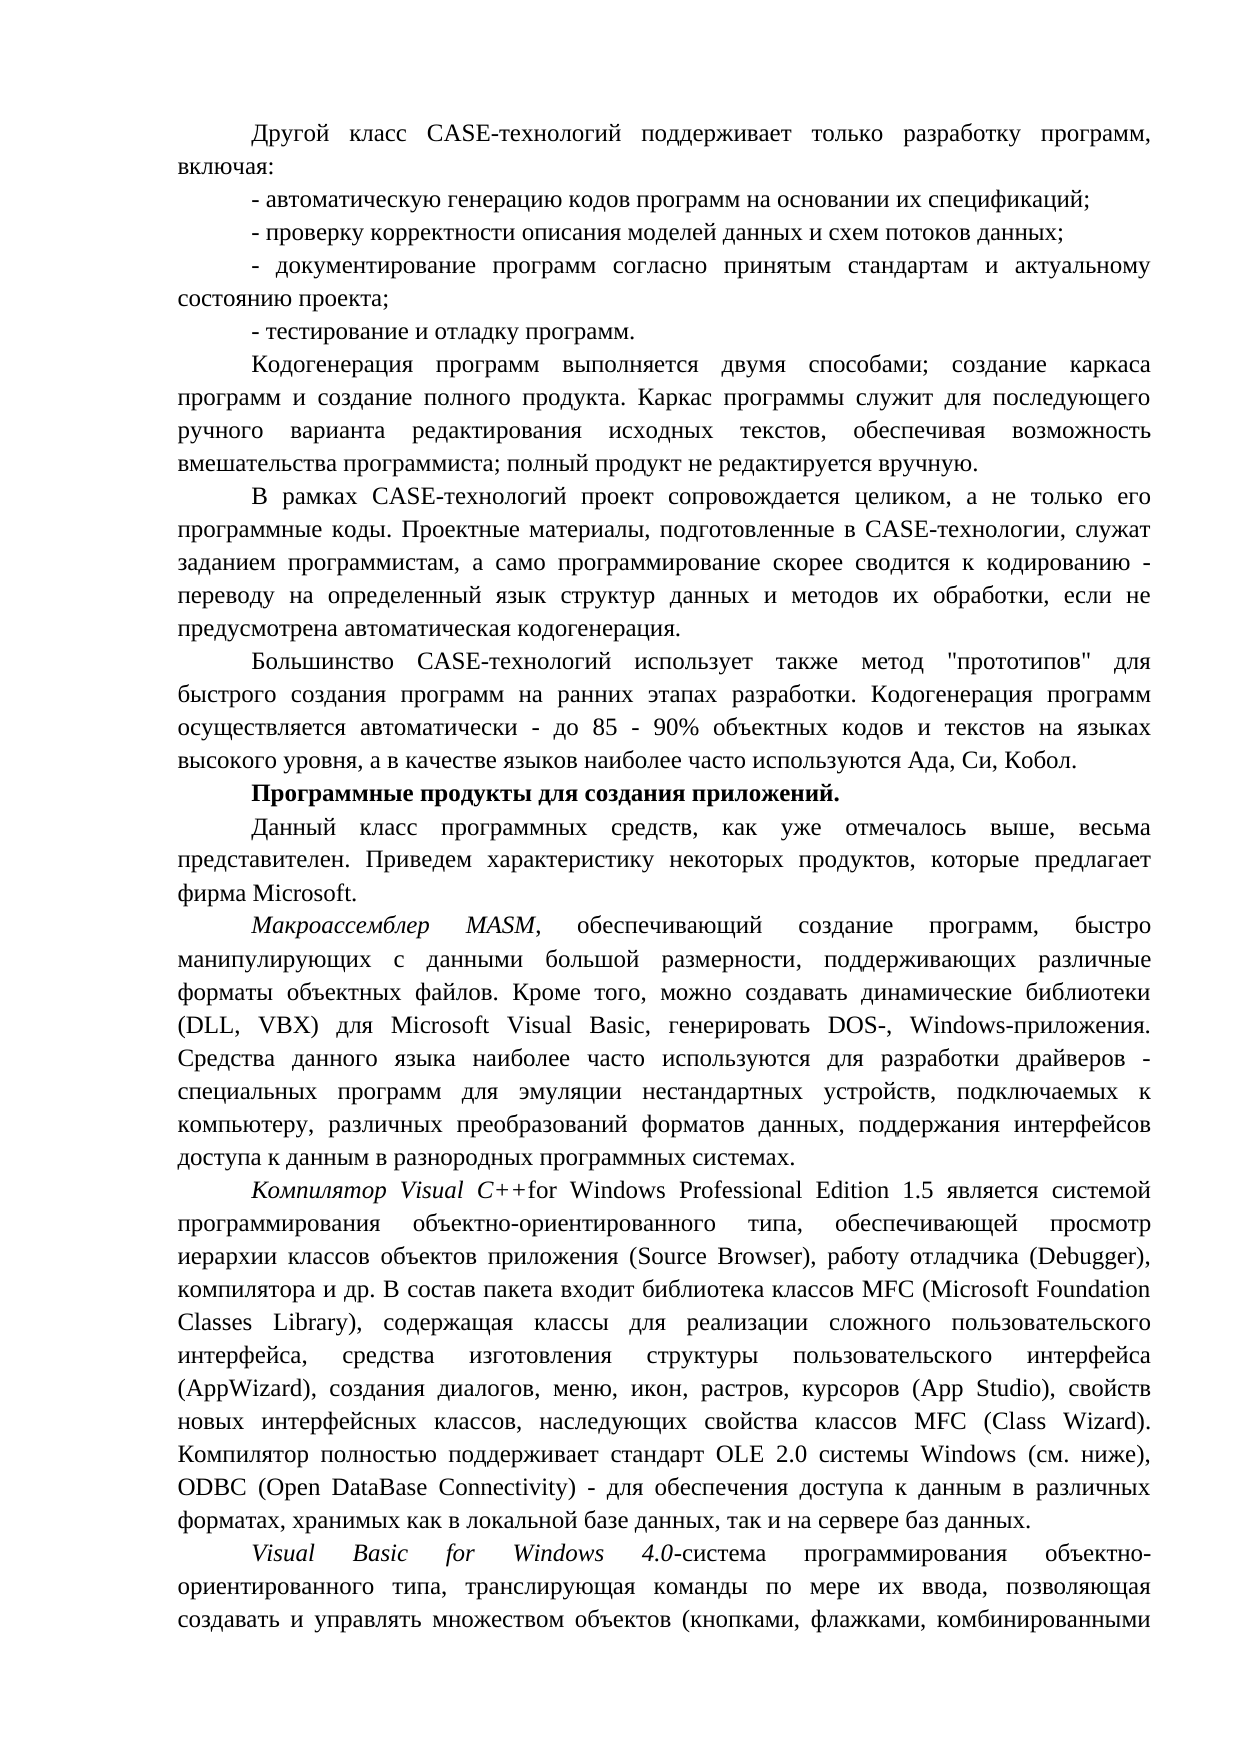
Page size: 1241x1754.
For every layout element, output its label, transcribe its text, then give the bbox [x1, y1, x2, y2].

text - автоматическую генерацию кодов программ на основании их спецификаций; [177, 184, 1152, 213]
text Большинство CASE-технологий использует также метод "прототипов" для быстрого создания программ на ранних этапах разработки. Кодогенерация программ осуществляется автоматически - до 85 - 90% объектных кодов и текстов на языках высокого уровня, а в качестве языков наиболее часто используются Ада, Си, Кобол. [177, 646, 1152, 774]
text - проверку корректности описания моделей данных и схем потоков данных; [177, 217, 1152, 246]
text Программные продукты для создания приложений. [177, 778, 1152, 807]
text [177, 1538, 1152, 1633]
text Компилятор Visual C++for Windows Professional Edition 1.5 является системой программирования объектно-ориентированного типа, обеспечивающей просмотр иерархии классов объектов приложения (Source Browser), работу отладчика (Debugger), компилятора и др. В состав пакета входит библиотека классов MFC (Microsoft Foundation Classes Library), содержащая классы для реализации сложного пользовательского интерфейса, средства изготовления структуры пользовательского интерфейса (AppWizard), создания диалогов, меню, икон, растров, курсоров (Арр Studio), свойств новых интерфейсных классов, наследующих свойства классов MFC (Class Wizard). Компилятор полностью поддерживает стандарт OLE 2.0 системы Windows (см. ниже), ODBC (Open DataBase Connectivity) - для обеспечения доступа к данным в различных форматах, хранимых как в локальной базе данных, так и на сервере баз данных. [177, 1175, 1152, 1534]
text - тестирование и отладку программ. [177, 316, 1152, 345]
text В рамках CASE-технологий проект сопровождается целиком, а не только его программные коды. Проектные материалы, подготовленные в CASE-технологии, служат заданием программистам, а само программирование скорее сводится к кодированию - переводу на определенный язык структур данных и методов их обработки, если не предусмотрена автоматическая кодогенерация. [177, 481, 1152, 642]
text Макроассемблер MASM, обеспечивающий создание программ, быстро манипулирующих с данными большой размерности, поддерживающих различные форматы объектных файлов. Кроме того, можно создавать динамические библиотеки (DLL, VBX) для Microsoft Visual Basic, генерировать DOS-, Windows-приложения. Средства данного языка наиболее часто используются для разработки драйверов - специальных программ для эмуляции нестандартных устройств, подключаемых к компьютеру, различных преобразований форматов данных, поддержания интерфейсов доступа к данным в разнородных программных системах. [177, 911, 1152, 1171]
text Кодогенерация программ выполняется двумя способами; создание каркаса программ и создание полного продукта. Каркас программы служит для последующего ручного варианта редактирования исходных текстов, обеспечивая возможность вмешательства программиста; полный продукт не редактируется вручную. [177, 349, 1152, 477]
text Другой класс CASE-технологий поддерживает только разработку программ, включая: [177, 118, 1152, 180]
text - документирование программ согласно принятым стандартам и актуальному состоянию проекта; [177, 250, 1152, 312]
text Данный класс программных средств, как уже отмечалось выше, весьма представителен. Приведем характеристику некоторых продуктов, которые предлагает фирма Microsoft. [177, 812, 1152, 906]
